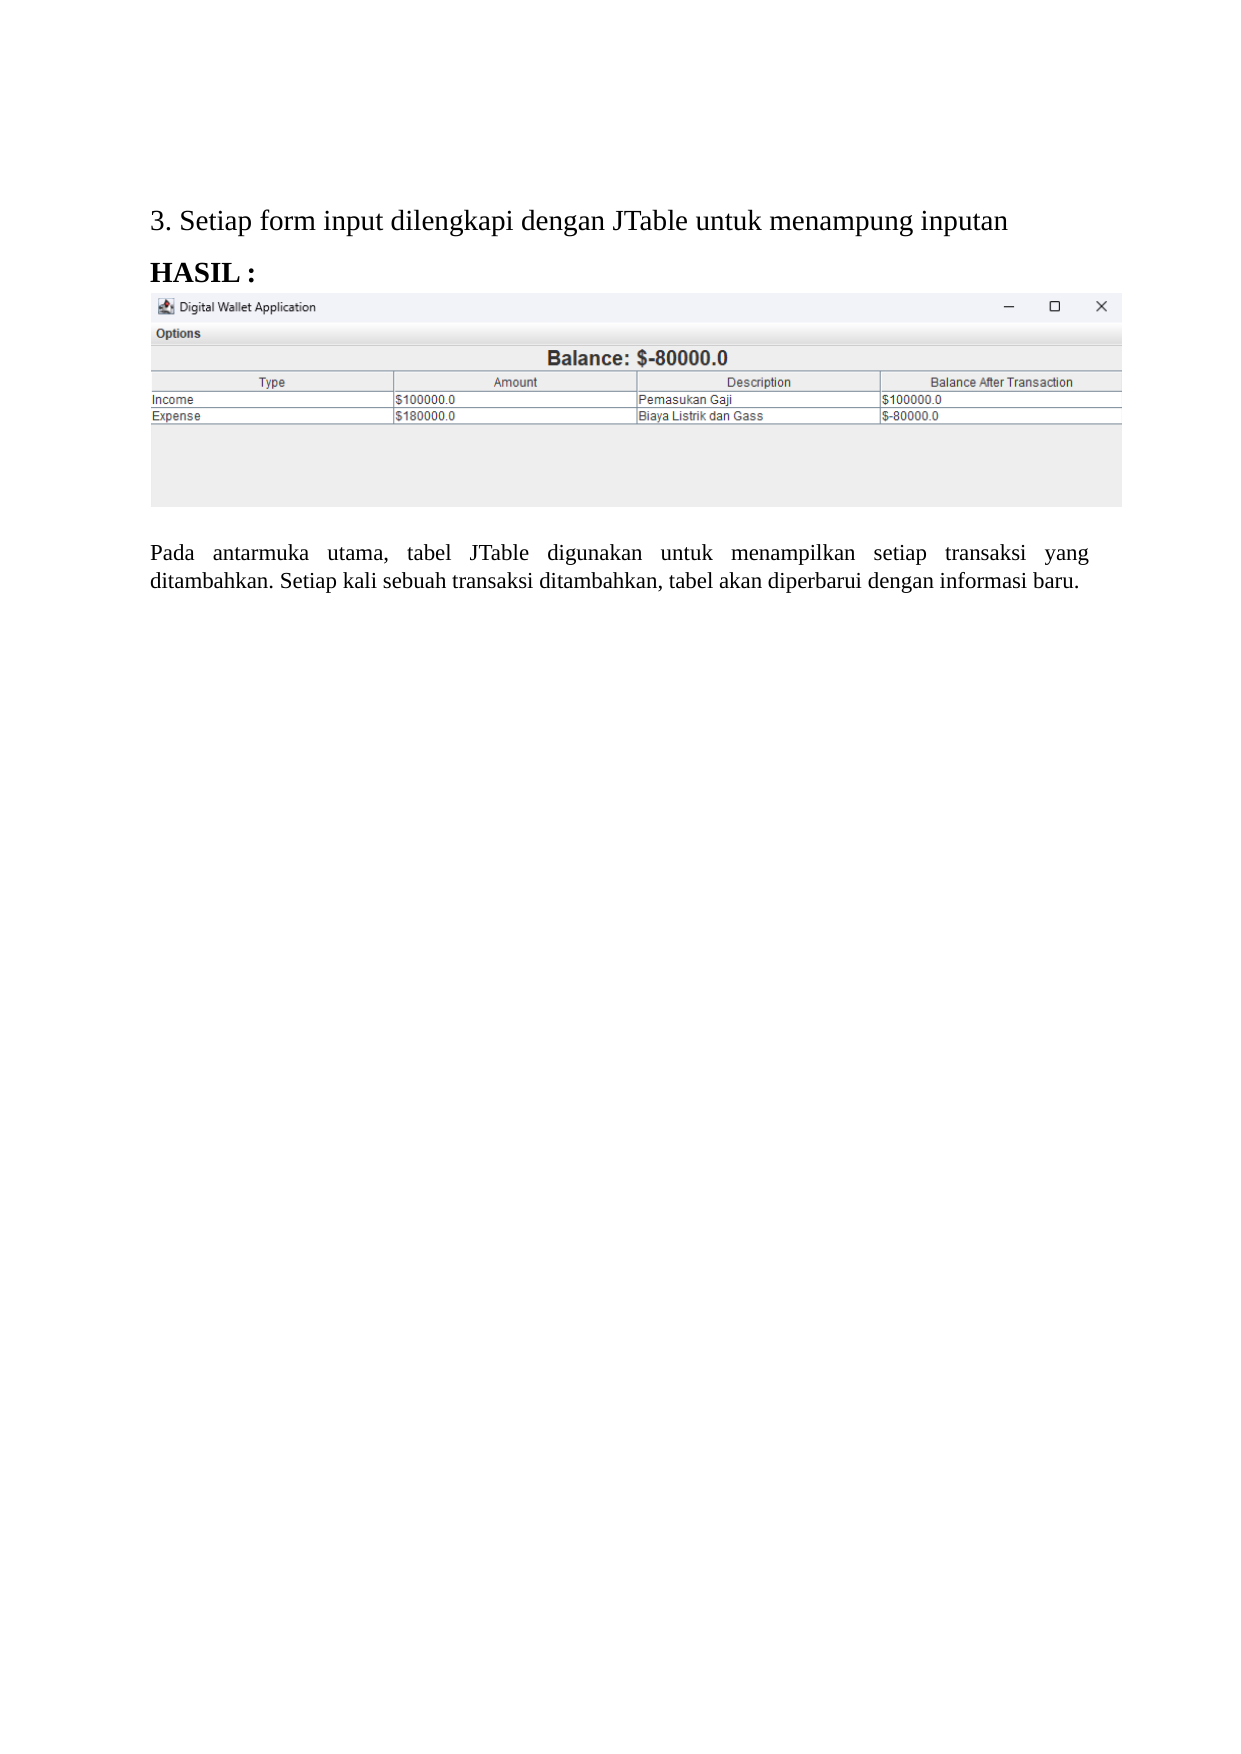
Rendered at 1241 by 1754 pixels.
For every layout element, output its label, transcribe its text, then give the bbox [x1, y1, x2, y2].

text 3. Setiap form input dilengkapi dengan JTable untuk menampung inputan [150, 203, 1090, 236]
text HASIL : [150, 256, 1090, 289]
picture [150, 293, 1122, 505]
text Pada antarmuka utama, tabel JTable digunakan untuk menampilkan setiap transaksi yang ditambahkan. Setiap kali sebuah transaksi ditambahkan, tabel akan diperbarui dengan informasi baru. [150, 505, 1090, 593]
